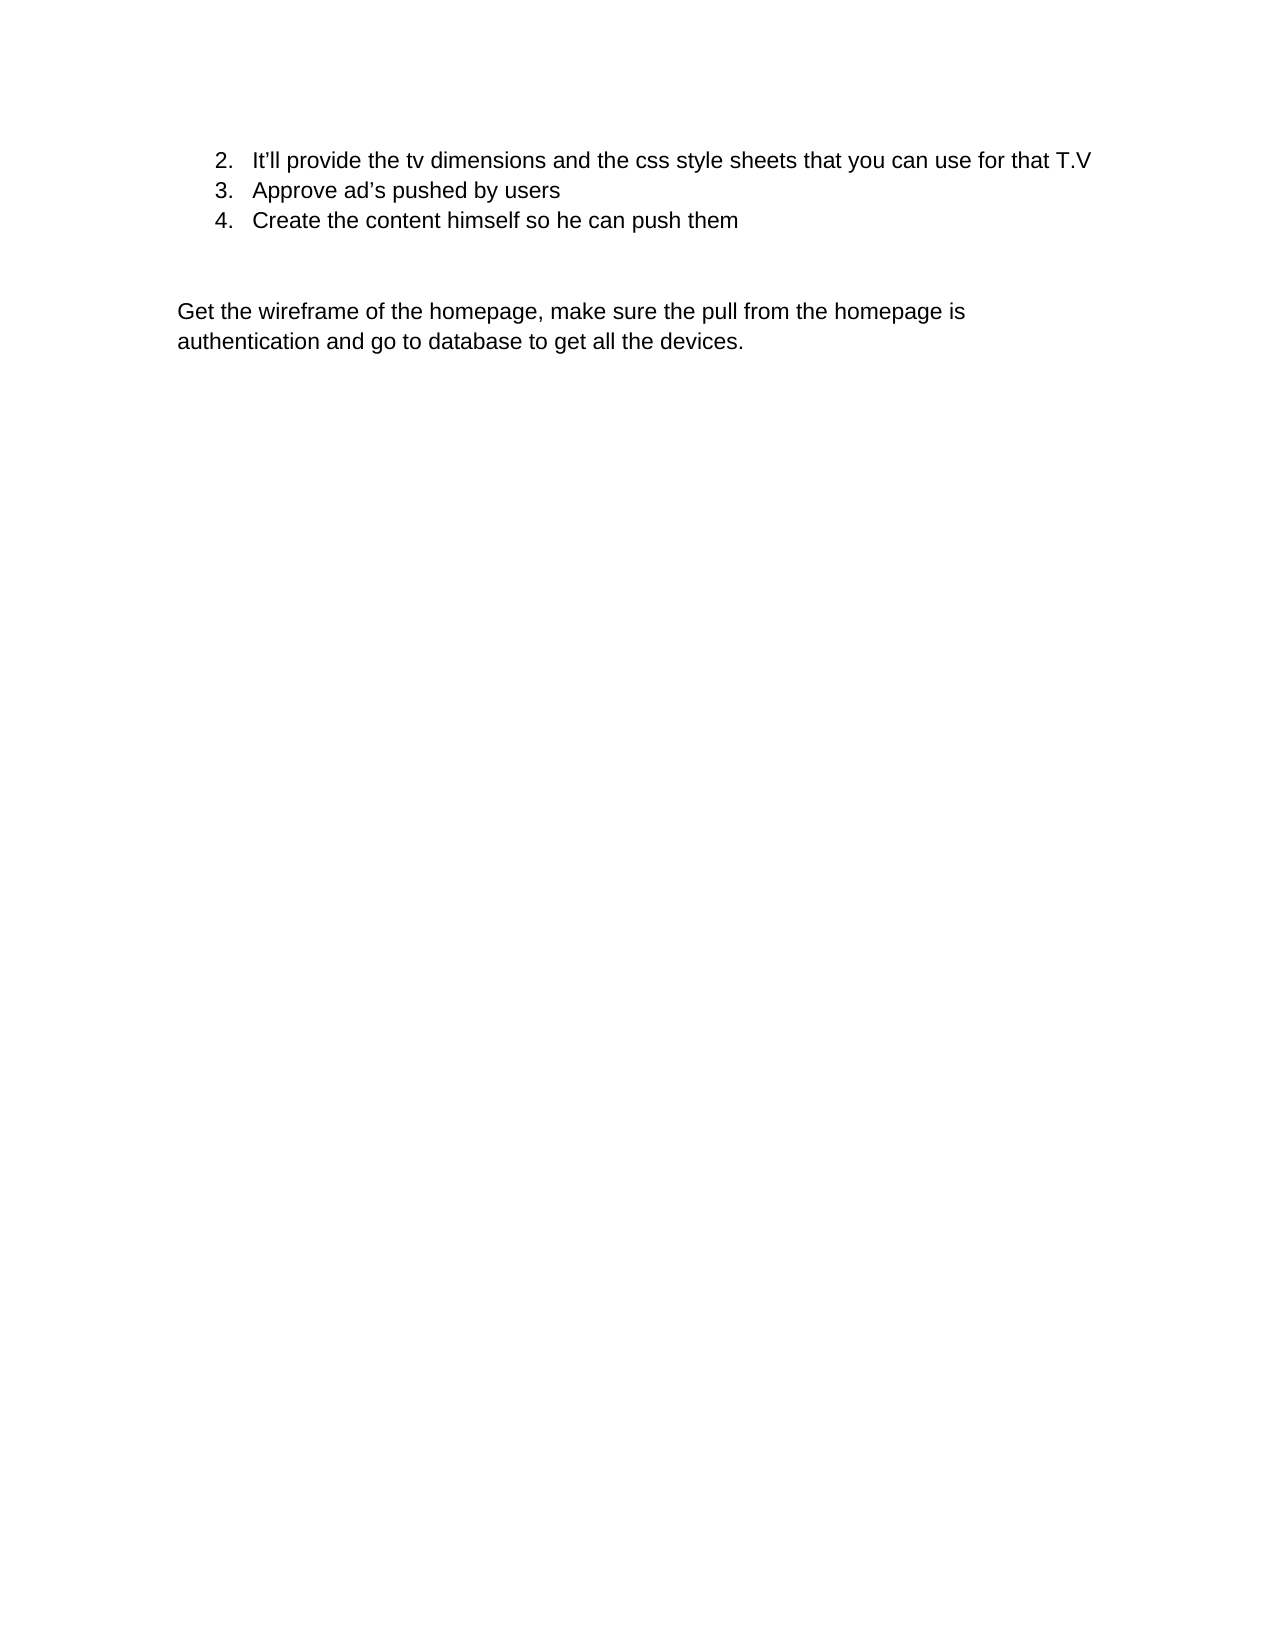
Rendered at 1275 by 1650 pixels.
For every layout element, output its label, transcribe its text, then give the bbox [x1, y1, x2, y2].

list Approve ad’s pushed by users [214, 177, 1098, 203]
list It’ll provide the tv dimensions and the css style sheets that you can use for that T.V [214, 147, 1098, 173]
text Get the wireframe of the homepage, make sure the pull from the homepage is authentication and go to database to get all the devices. [177, 298, 1098, 354]
list Create the content himself so he can push them [214, 207, 1098, 234]
